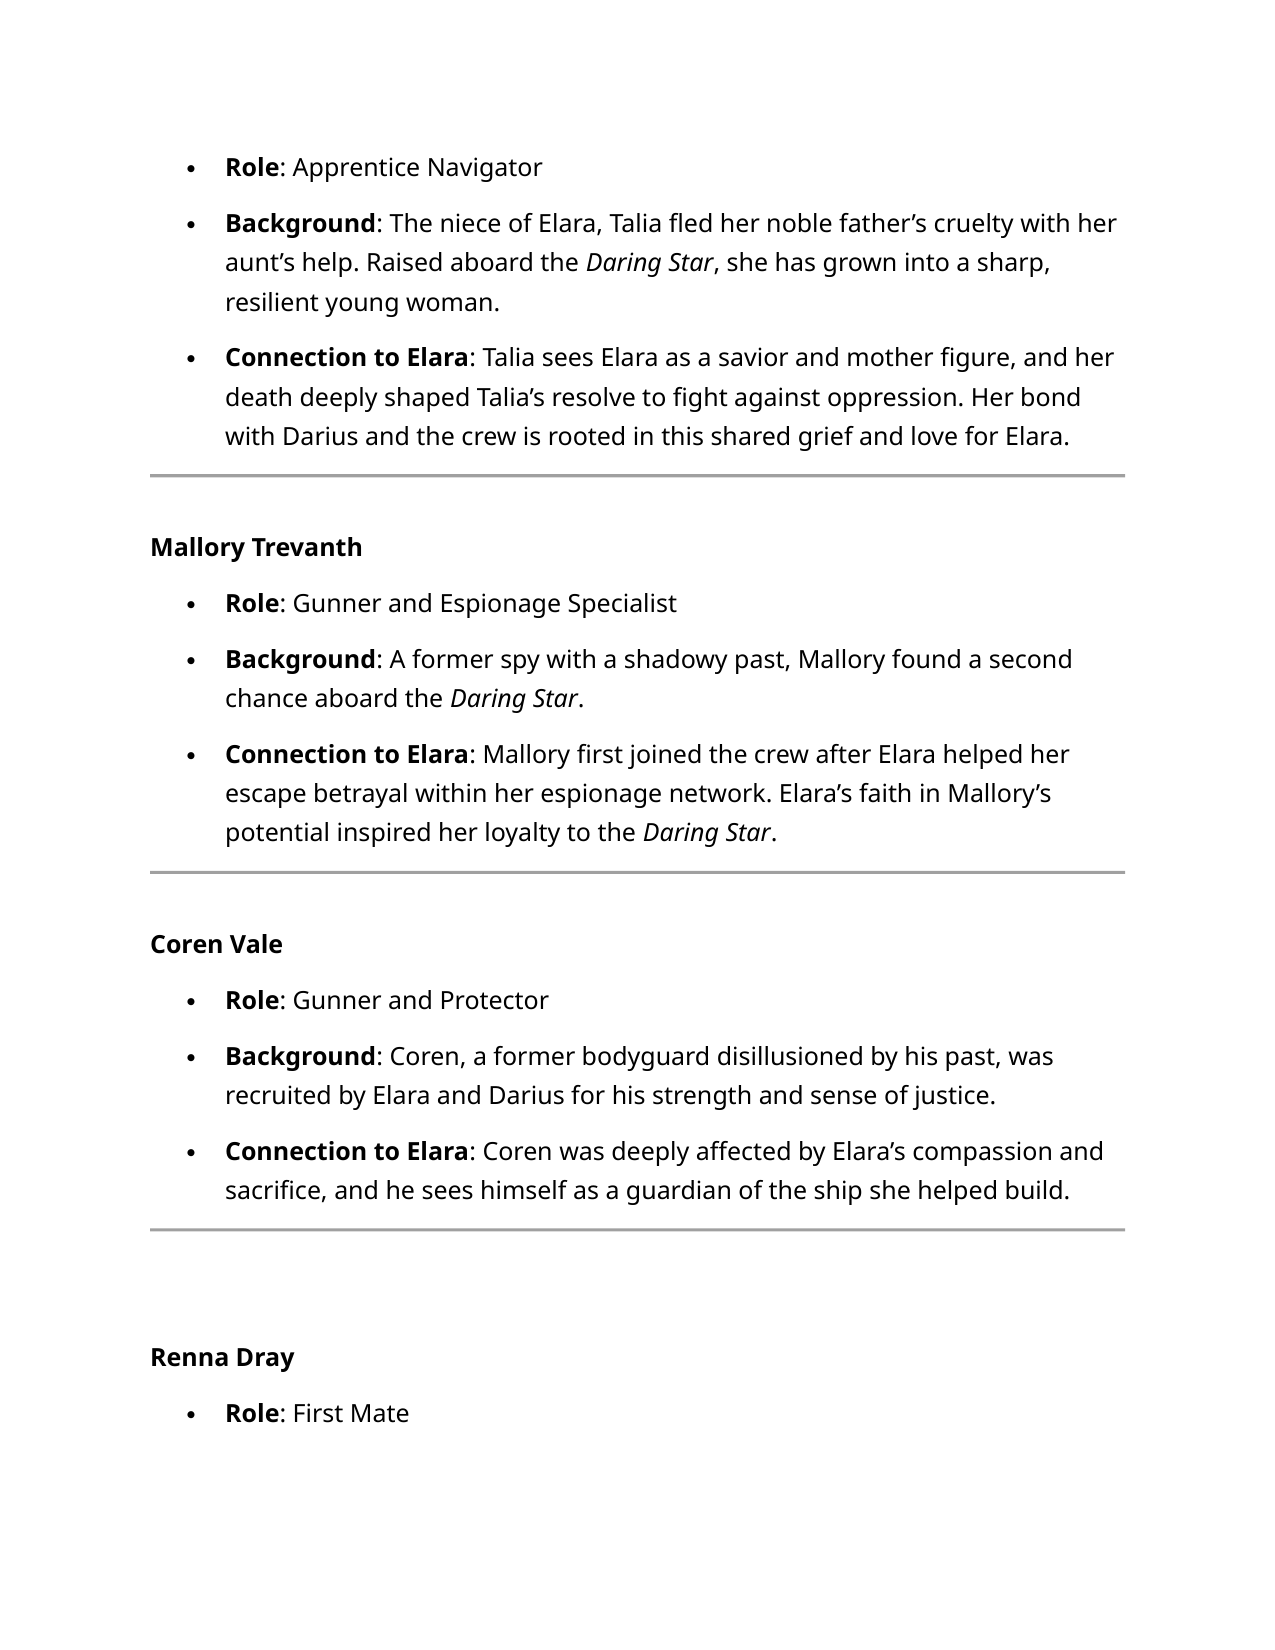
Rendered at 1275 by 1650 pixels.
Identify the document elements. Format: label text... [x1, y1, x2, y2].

list Role: Gunner and Espionage Specialist [187, 586, 1125, 620]
list Role: First Mate [187, 1396, 1125, 1430]
list Role: Gunner and Protector [187, 982, 1125, 1017]
text Coren Vale [150, 927, 1125, 961]
text Renna Dray [150, 1340, 1125, 1374]
list Connection to Elara: Talia sees Elara as a savior and mother figure, and her death deeply shaped Talia’s resolve to fight against oppression. Her bond with Darius and the crew is rooted in this shared grief and love for Elara. [187, 340, 1125, 452]
list Background: A former spy with a shadowy past, Mallory found a second chance aboard the Daring Star. [187, 642, 1125, 715]
list Connection to Elara: Mallory first joined the crew after Elara helped her escape betrayal within her espionage network. Elara’s faith in Mallory’s potential inspired her loyalty to the Daring Star. [187, 737, 1125, 849]
list Background: Coren, a former bodyguard disillusioned by his past, was recruited by Elara and Darius for his strength and sense of justice. [187, 1038, 1125, 1112]
list Role: Apprentice Navigator [187, 150, 1125, 184]
list Background: The niece of Elara, Talia fled her noble father’s cruelty with her aunt’s help. Raised aboard the Daring Star, she has grown into a sharp, resilient young woman. [187, 206, 1125, 318]
list Connection to Elara: Coren was deeply affected by Elara’s compassion and sacrifice, and he sees himself as a guardian of the ship she helped build. [187, 1133, 1125, 1207]
text Mallory Trevanth [150, 530, 1125, 564]
